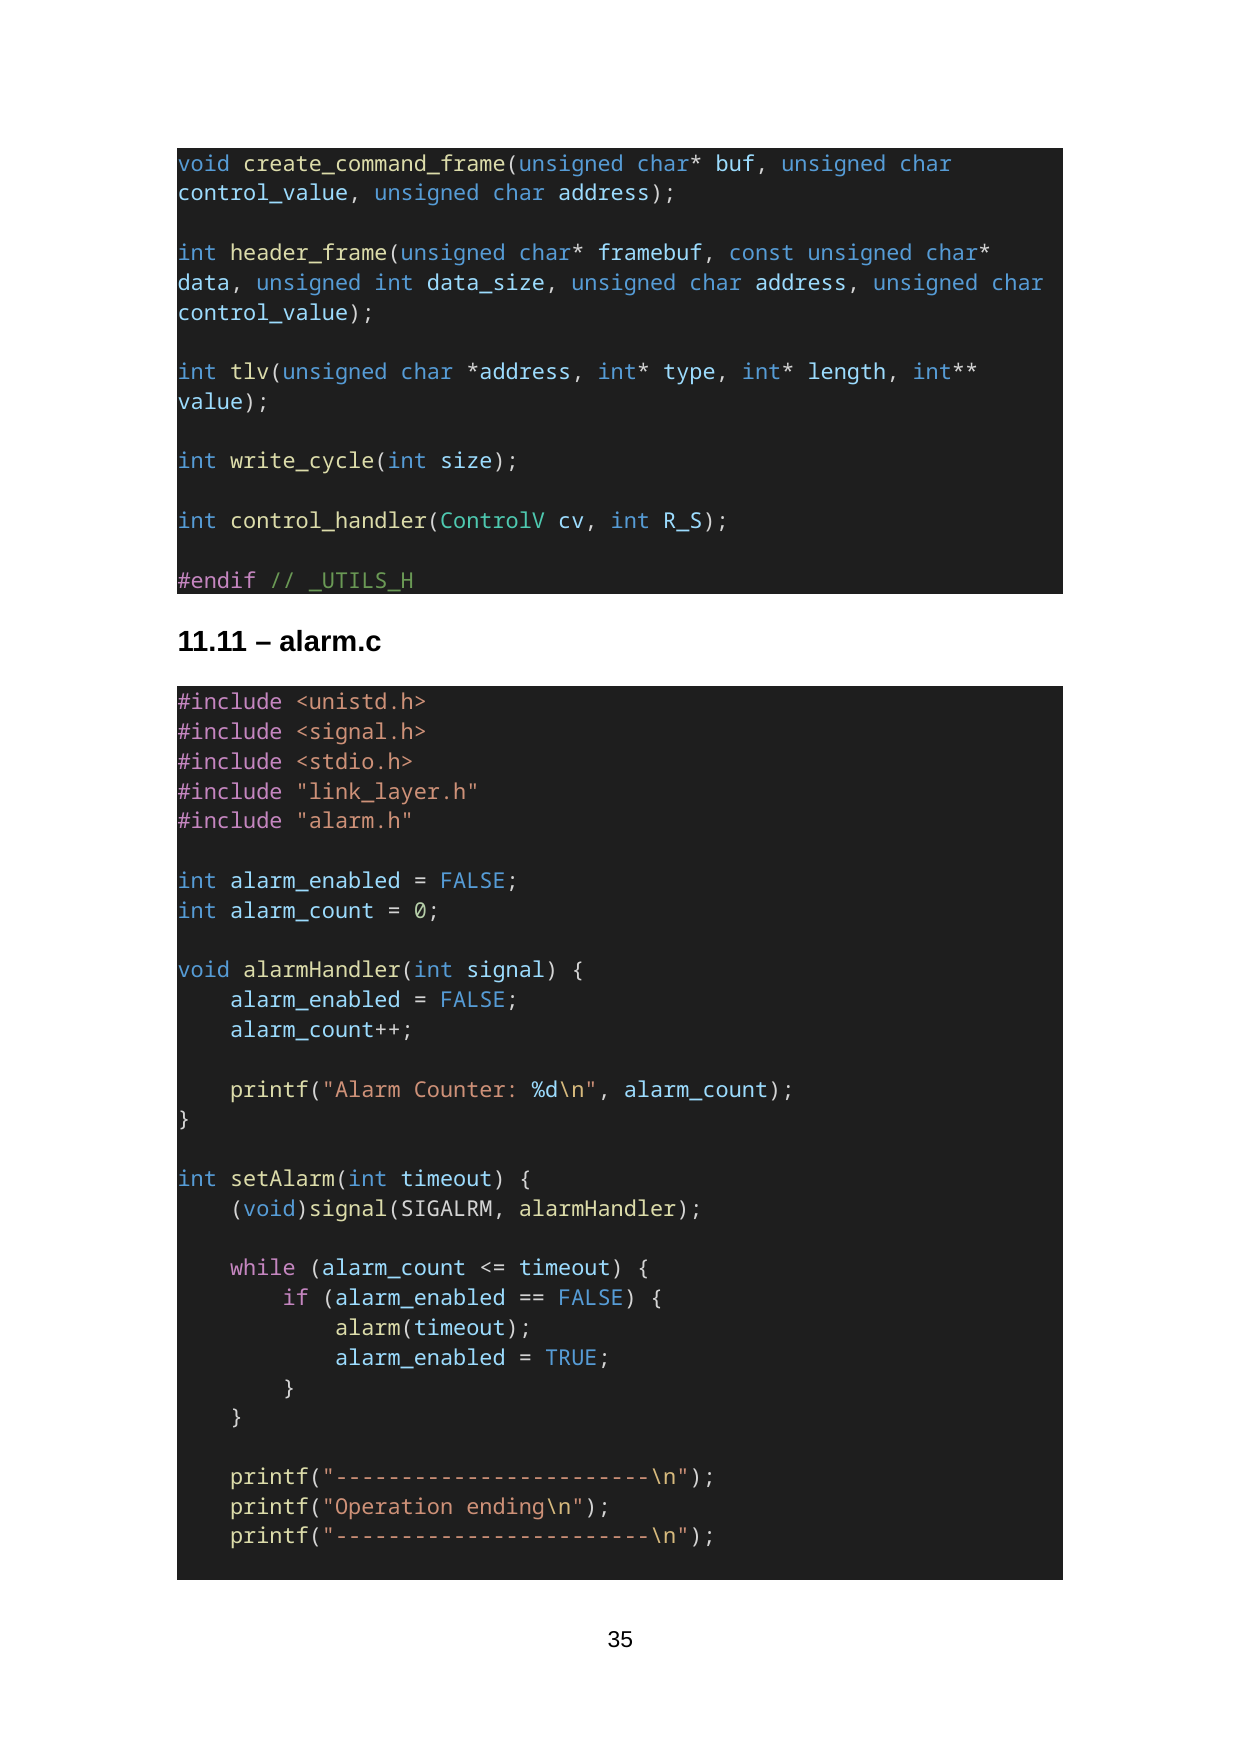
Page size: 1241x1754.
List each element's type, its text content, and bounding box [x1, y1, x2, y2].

text void create_command_frame(unsigned char* buf, unsigned char control_value, unsigned char address); [177, 148, 1063, 207]
text printf("Alarm Counter: %d\n", alarm_count); [177, 1074, 1063, 1103]
text #include <unistd.h> [177, 686, 1063, 716]
text void alarmHandler(int signal) { [177, 954, 1063, 984]
text if (alarm_enabled == FALSE) { [177, 1282, 1063, 1312]
text #include "alarm.h" [177, 806, 1063, 835]
text int write_cycle(int size); [177, 446, 1063, 475]
text } [177, 1401, 1063, 1431]
text alarm(timeout); [177, 1312, 1063, 1342]
text printf("------------------------\n"); [177, 1461, 1063, 1491]
text while (alarm_count <= timeout) { [177, 1252, 1063, 1282]
text printf("------------------------\n"); [177, 1521, 1063, 1550]
subtitle 11.11 – alarm.c [177, 624, 1063, 657]
text int setAlarm(int timeout) { [177, 1163, 1063, 1193]
text alarm_enabled = TRUE; [177, 1342, 1063, 1372]
text int tlv(unsigned char *address, int* type, int* length, int** value); [177, 356, 1063, 416]
text int alarm_count = 0; [177, 895, 1063, 925]
text (void)signal(SIGALRM, alarmHandler); [177, 1193, 1063, 1223]
text alarm_count++; [177, 1014, 1063, 1044]
text } [177, 1372, 1063, 1401]
text int alarm_enabled = FALSE; [177, 865, 1063, 895]
text #include <stdio.h> [177, 746, 1063, 776]
text #endif // _UTILS_H [177, 565, 1063, 594]
text printf("Operation ending\n"); [177, 1491, 1063, 1521]
text #include "link_layer.h" [177, 776, 1063, 806]
text int control_handler(ControlV cv, int R_S); [177, 505, 1063, 535]
text } [177, 1103, 1063, 1133]
text #include <signal.h> [177, 716, 1063, 746]
text alarm_enabled = FALSE; [177, 984, 1063, 1014]
text int header_frame(unsigned char* framebuf, const unsigned char* data, unsigned int data_size, unsigned char address, unsigned char control_value); [177, 237, 1063, 326]
